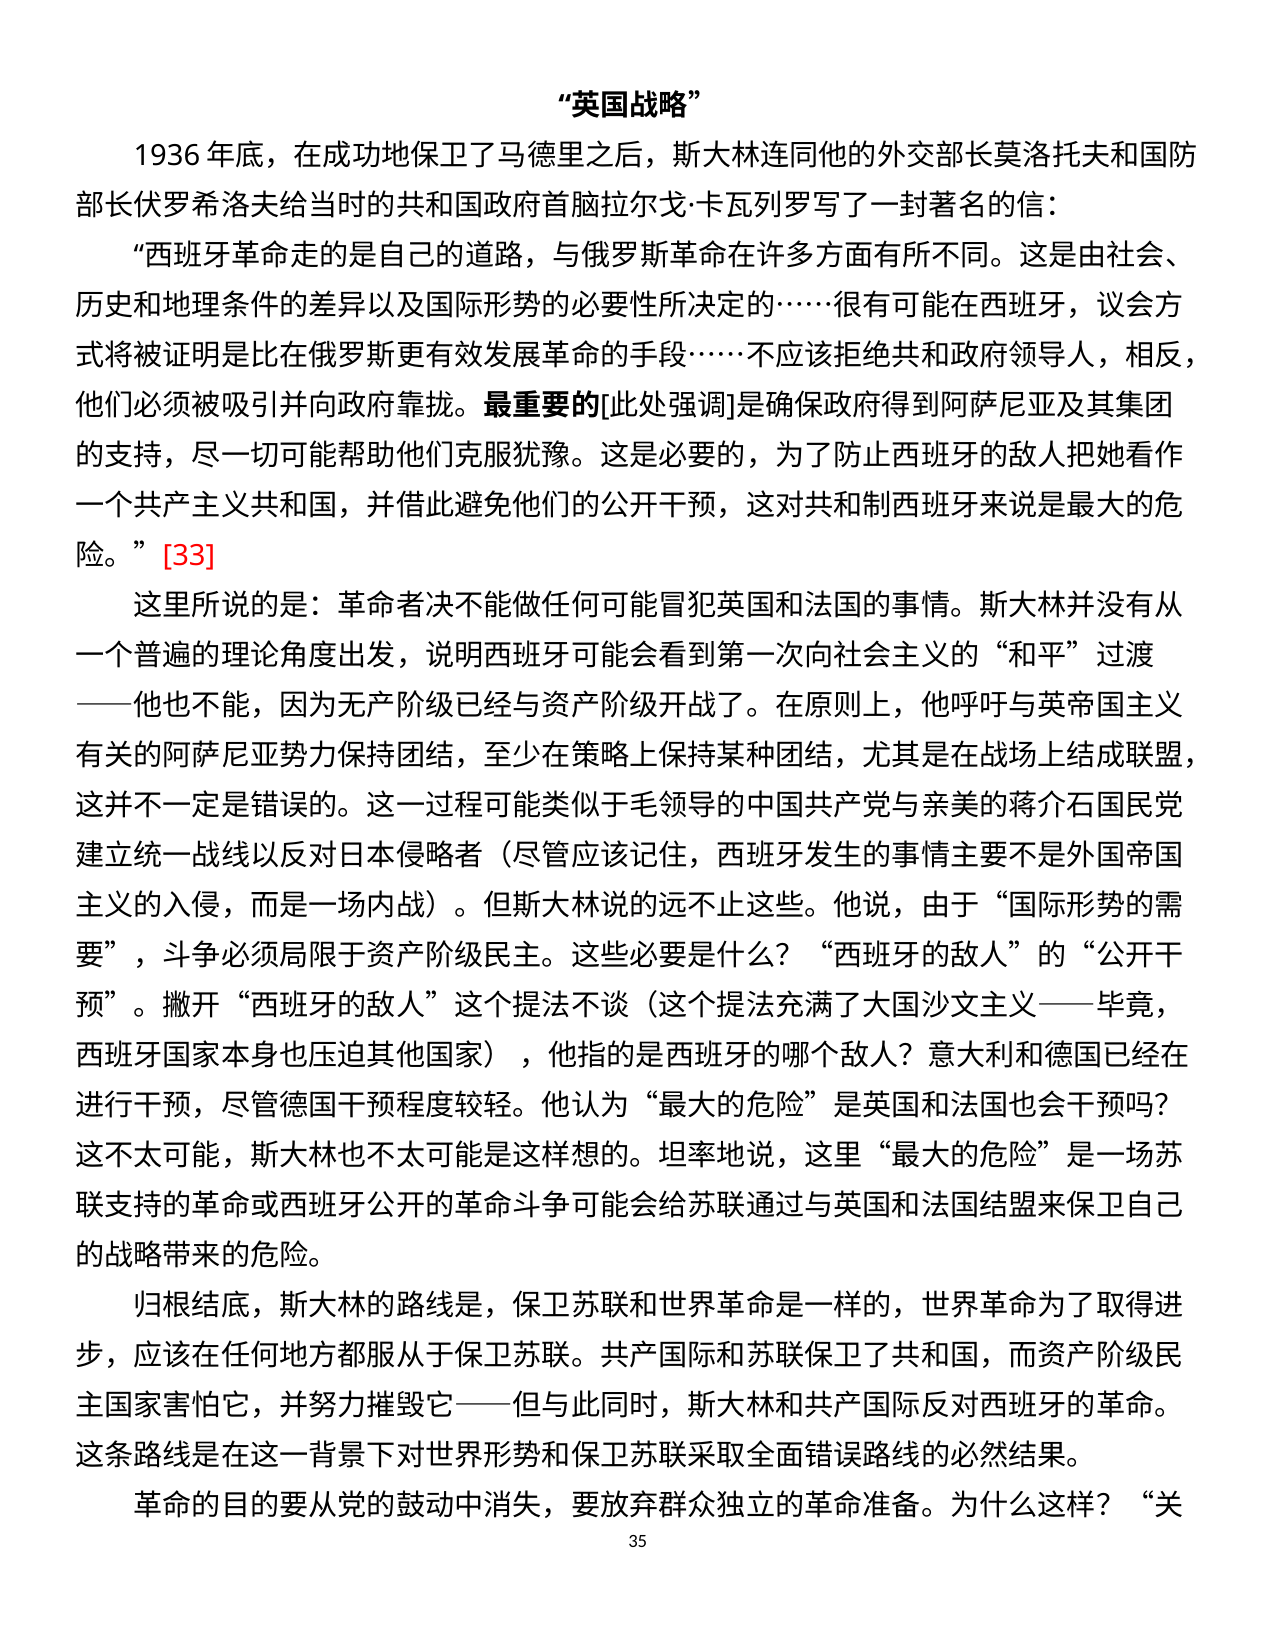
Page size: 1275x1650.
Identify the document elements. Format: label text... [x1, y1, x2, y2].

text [75, 1475, 1200, 1525]
text 1936年底，在成功地保卫了马德里之后，斯大林连同他的外交部长莫洛托夫和国防部长伏罗希洛夫给当时的共和国政府首脑拉尔戈·卡瓦列罗写了一封著名的信： [75, 125, 1200, 225]
text 归根结底，斯大林的路线是，保卫苏联和世界革命是一样的，世界革命为了取得进步，应该在任何地方都服从于保卫苏联。共产国际和苏联保卫了共和国，而资产阶级民主国家害怕它，并努力摧毁它——但与此同时，斯大林和共产国际反对西班牙的革命。这条路线是在这一背景下对世界形势和保卫苏联采取全面错误路线的必然结果。 [75, 1275, 1200, 1475]
text “英国战略” [75, 75, 1200, 125]
text 这里所说的是：革命者决不能做任何可能冒犯英国和法国的事情。斯大林并没有从一个普遍的理论角度出发，说明西班牙可能会看到第一次向社会主义的“和平”过渡——他也不能，因为无产阶级已经与资产阶级开战了。在原则上，他呼吁与英帝国主义有关的阿萨尼亚势力保持团结，至少在策略上保持某种团结，尤其是在战场上结成联盟，这并不一定是错误的。这一过程可能类似于毛领导的中国共产党与亲美的蒋介石国民党建立统一战线以反对日本侵略者（尽管应该记住，西班牙发生的事情主要不是外国帝国主义的入侵，而是一场内战）。但斯大林说的远不止这些。他说，由于“国际形势的需要”，斗争必须局限于资产阶级民主。这些必要是什么？“西班牙的敌人”的“公开干预”。撇开“西班牙的敌人”这个提法不谈（这个提法充满了大国沙文主义——毕竟，西班牙国家本身也压迫其他国家） ，他指的是西班牙的哪个敌人？意大利和德国已经在进行干预，尽管德国干预程度较轻。他认为“最大的危险”是英国和法国也会干预吗？这不太可能，斯大林也不太可能是这样想的。坦率地说，这里“最大的危险”是一场苏联支持的革命或西班牙公开的革命斗争可能会给苏联通过与英国和法国结盟来保卫自己的战略带来的危险。 [75, 575, 1200, 1275]
text “西班牙革命走的是自己的道路，与俄罗斯革命在许多方面有所不同。这是由社会、历史和地理条件的差异以及国际形势的必要性所决定的……很有可能在西班牙，议会方式将被证明是比在俄罗斯更有效发展革命的手段……不应该拒绝共和政府领导人，相反，他们必须被吸引并向政府靠拢。最重要的[此处强调]是确保政府得到阿萨尼亚及其集团的支持，尽一切可能帮助他们克服犹豫。这是必要的，为了防止西班牙的敌人把她看作一个共产主义共和国，并借此避免他们的公开干预，这对共和制西班牙来说是最大的危险。”[33] [75, 225, 1200, 575]
